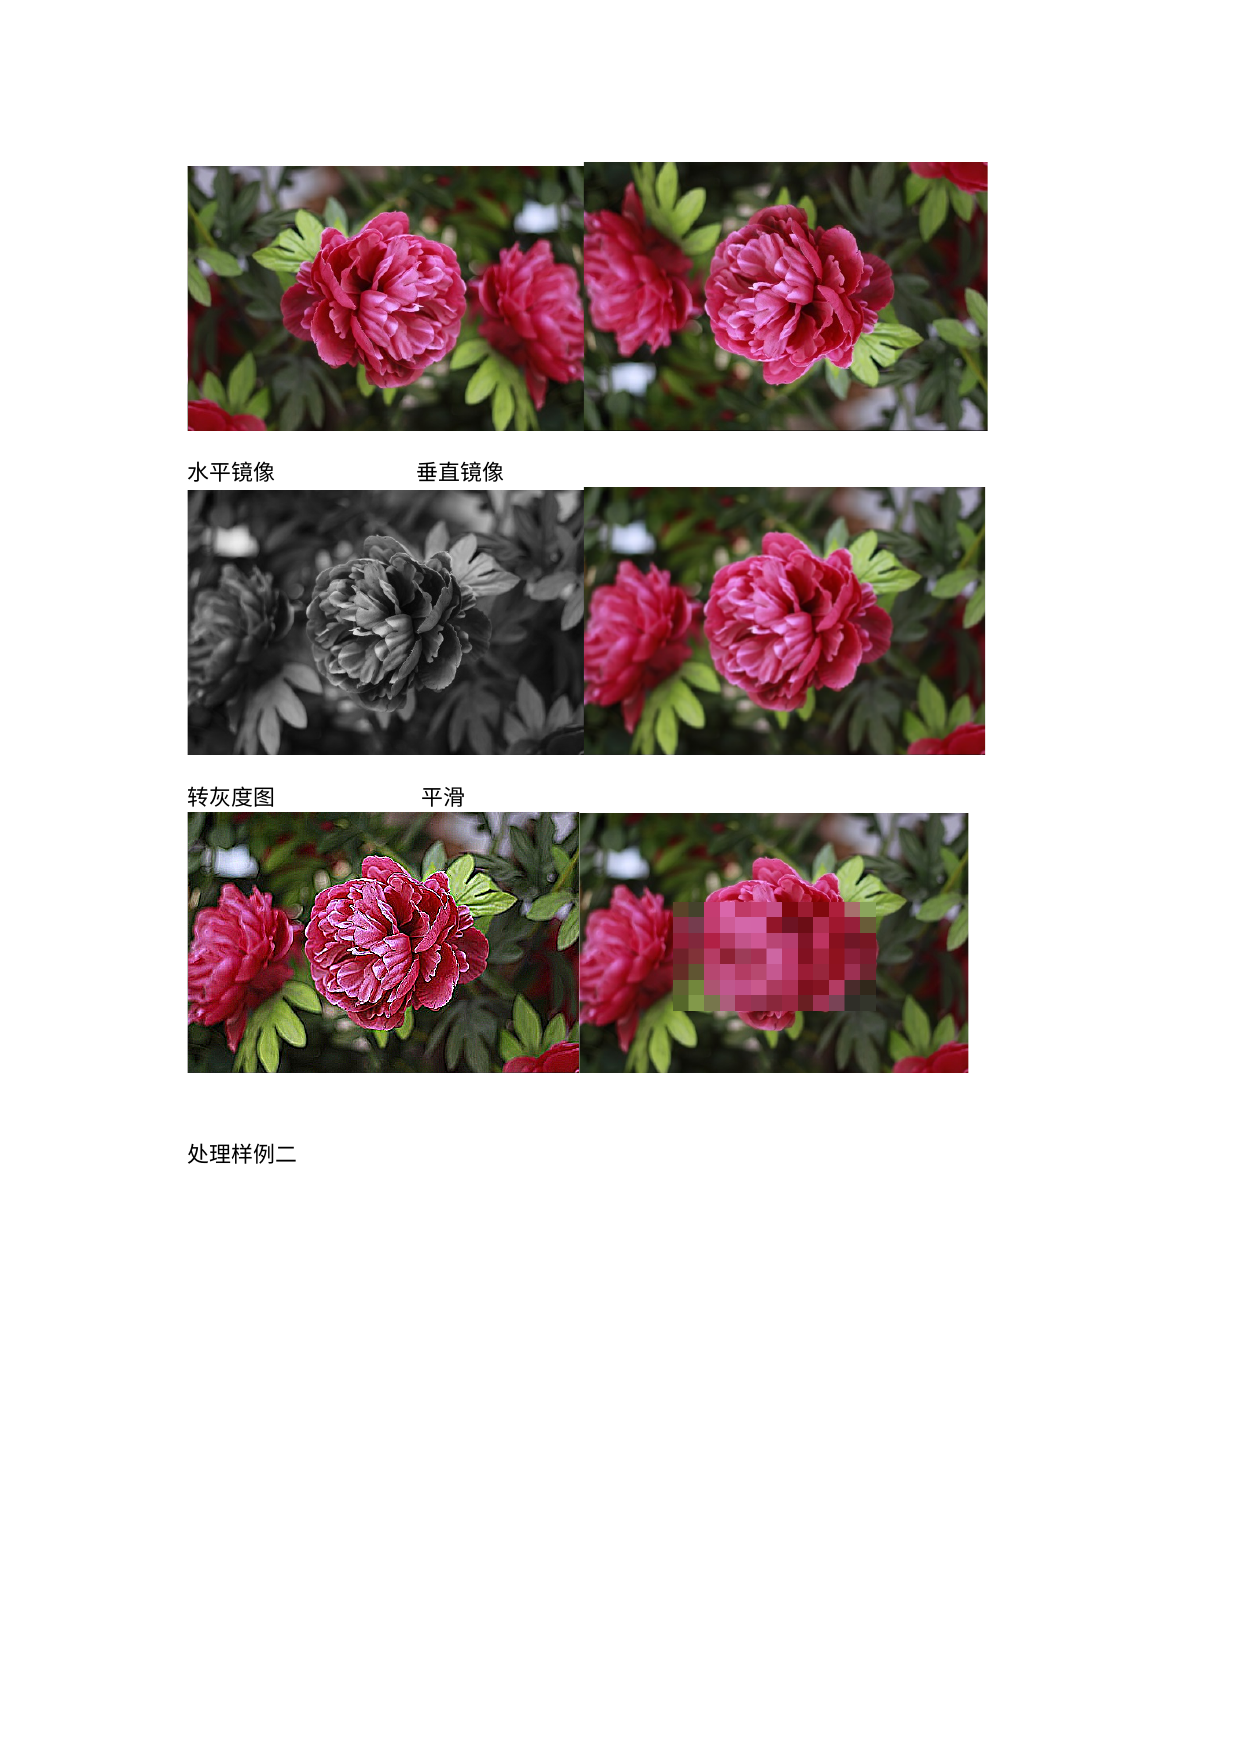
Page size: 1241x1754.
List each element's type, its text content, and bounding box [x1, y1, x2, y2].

text 水平镜像 垂直镜像 [187, 454, 1053, 487]
text 处理样例二 [187, 1137, 1053, 1169]
text 转灰度图 平滑 [187, 779, 1053, 812]
picture [187, 812, 969, 1073]
picture [187, 162, 988, 431]
picture [187, 487, 986, 755]
